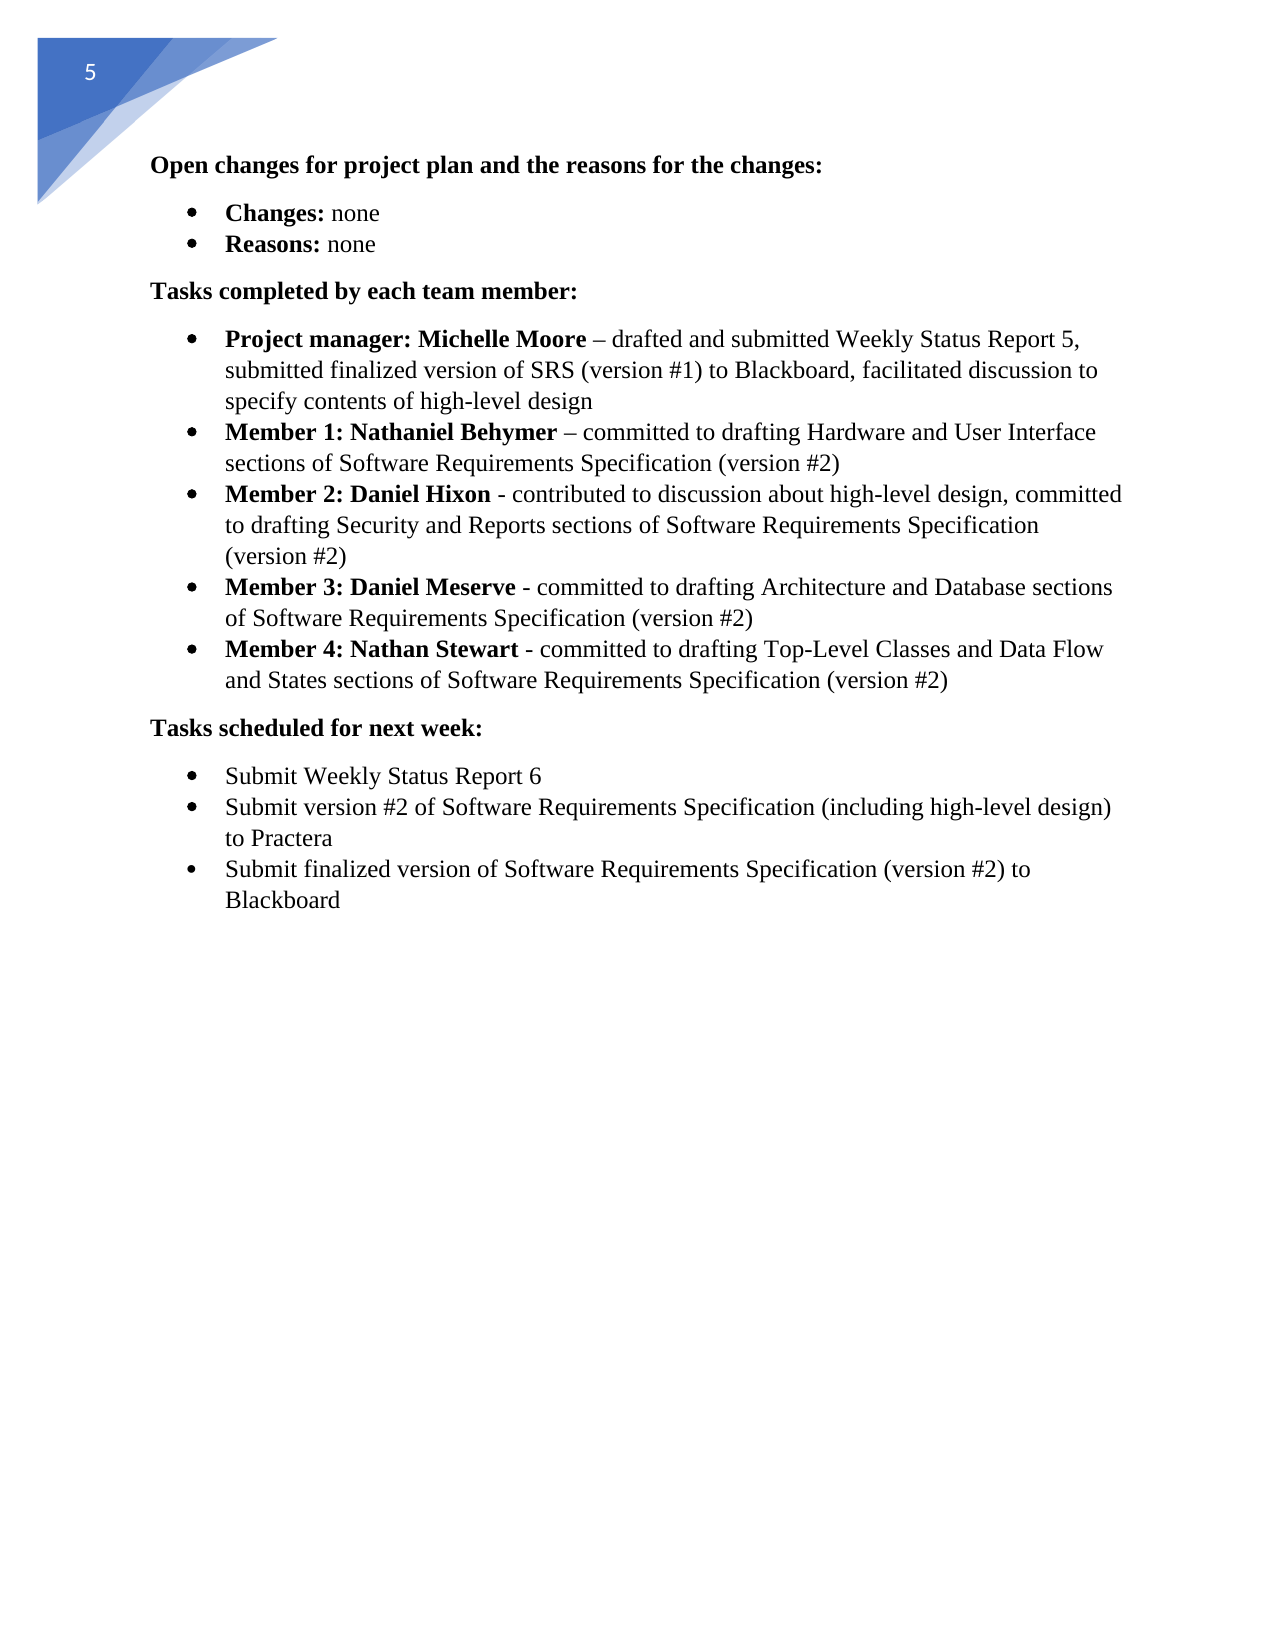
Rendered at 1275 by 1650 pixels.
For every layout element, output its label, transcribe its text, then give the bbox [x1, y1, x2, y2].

list Member 2: Daniel Hixon - contributed to discussion about high-level design, committed to drafting Security and Reports sections of Software Requirements Specification (version #2) [187, 479, 1125, 570]
picture [37, 37, 279, 206]
list Reasons: none [187, 229, 1125, 257]
list Submit version #2 of Software Requirements Specification (including high-level design) to Practera [187, 792, 1125, 852]
list Submit Weekly Status Report 6 [187, 761, 1125, 790]
list Submit finalized version of Software Requirements Specification (version #2) to Blackboard [187, 854, 1125, 914]
list Project manager: Michelle Moore – drafted and submitted Weekly Status Report 5, submitted finalized version of SRS (version #1) to Blackboard, facilitated discussion to specify contents of high-level design [187, 324, 1125, 415]
text Tasks completed by each team member: [150, 276, 1125, 305]
list Changes: none [187, 198, 1125, 226]
list Member 4: Nathan Stewart - committed to drafting Top-Level Classes and Data Flow and States sections of Software Requirements Specification (version #2) [187, 634, 1125, 694]
list Member 3: Daniel Meserve - committed to drafting Architecture and Database sections of Software Requirements Specification (version #2) [187, 572, 1125, 632]
text Open changes for project plan and the reasons for the changes: [150, 150, 1125, 179]
text Tasks scheduled for next week: [150, 713, 1125, 742]
list Member 1: Nathaniel Behymer – committed to drafting Hardware and User Interface sections of Software Requirements Specification (version #2) [187, 417, 1125, 477]
